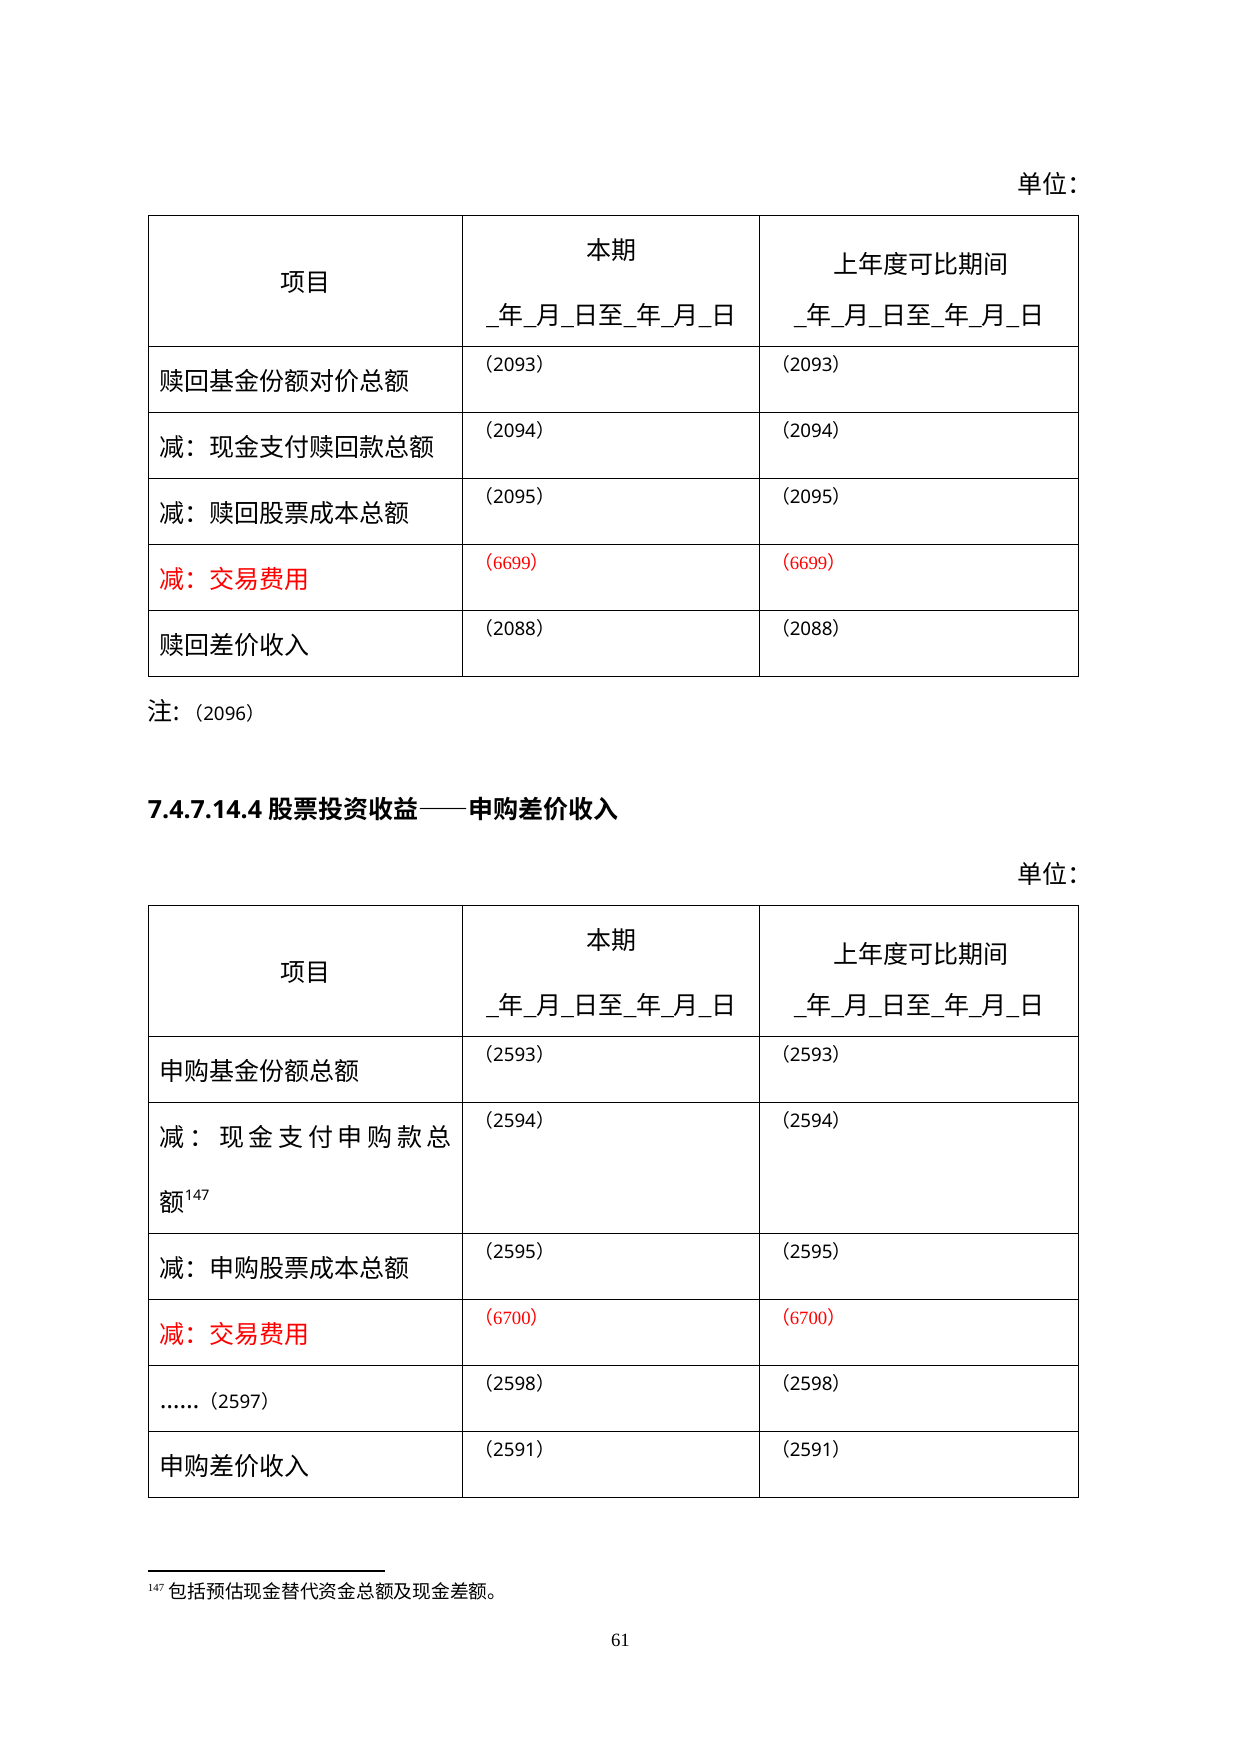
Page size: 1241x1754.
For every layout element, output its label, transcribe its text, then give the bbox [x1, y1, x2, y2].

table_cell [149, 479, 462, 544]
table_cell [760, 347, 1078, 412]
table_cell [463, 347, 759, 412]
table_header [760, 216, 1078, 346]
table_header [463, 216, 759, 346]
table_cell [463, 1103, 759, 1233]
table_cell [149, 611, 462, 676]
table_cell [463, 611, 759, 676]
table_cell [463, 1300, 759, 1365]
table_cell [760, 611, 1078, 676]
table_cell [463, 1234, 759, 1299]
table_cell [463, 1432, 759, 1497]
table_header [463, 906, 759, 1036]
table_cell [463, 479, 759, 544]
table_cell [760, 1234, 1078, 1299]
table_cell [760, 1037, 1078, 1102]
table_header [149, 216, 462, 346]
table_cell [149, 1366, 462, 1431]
text 7.4.7.14.4 股票投资收益——申购差价收入 [148, 775, 1092, 840]
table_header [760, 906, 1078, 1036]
text 单位： [148, 150, 1092, 215]
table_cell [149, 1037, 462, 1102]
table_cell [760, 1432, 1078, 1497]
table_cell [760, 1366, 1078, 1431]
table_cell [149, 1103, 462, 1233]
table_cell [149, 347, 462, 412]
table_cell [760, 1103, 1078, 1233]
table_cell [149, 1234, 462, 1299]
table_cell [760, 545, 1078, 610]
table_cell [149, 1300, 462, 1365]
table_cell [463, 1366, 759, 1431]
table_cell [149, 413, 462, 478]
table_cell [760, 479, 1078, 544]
text 注: （2096） [148, 677, 1092, 742]
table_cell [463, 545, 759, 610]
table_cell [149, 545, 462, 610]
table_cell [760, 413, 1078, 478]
text 单位： [148, 840, 1092, 905]
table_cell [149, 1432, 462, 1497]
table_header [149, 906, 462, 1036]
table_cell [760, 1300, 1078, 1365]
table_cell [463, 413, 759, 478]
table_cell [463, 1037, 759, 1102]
